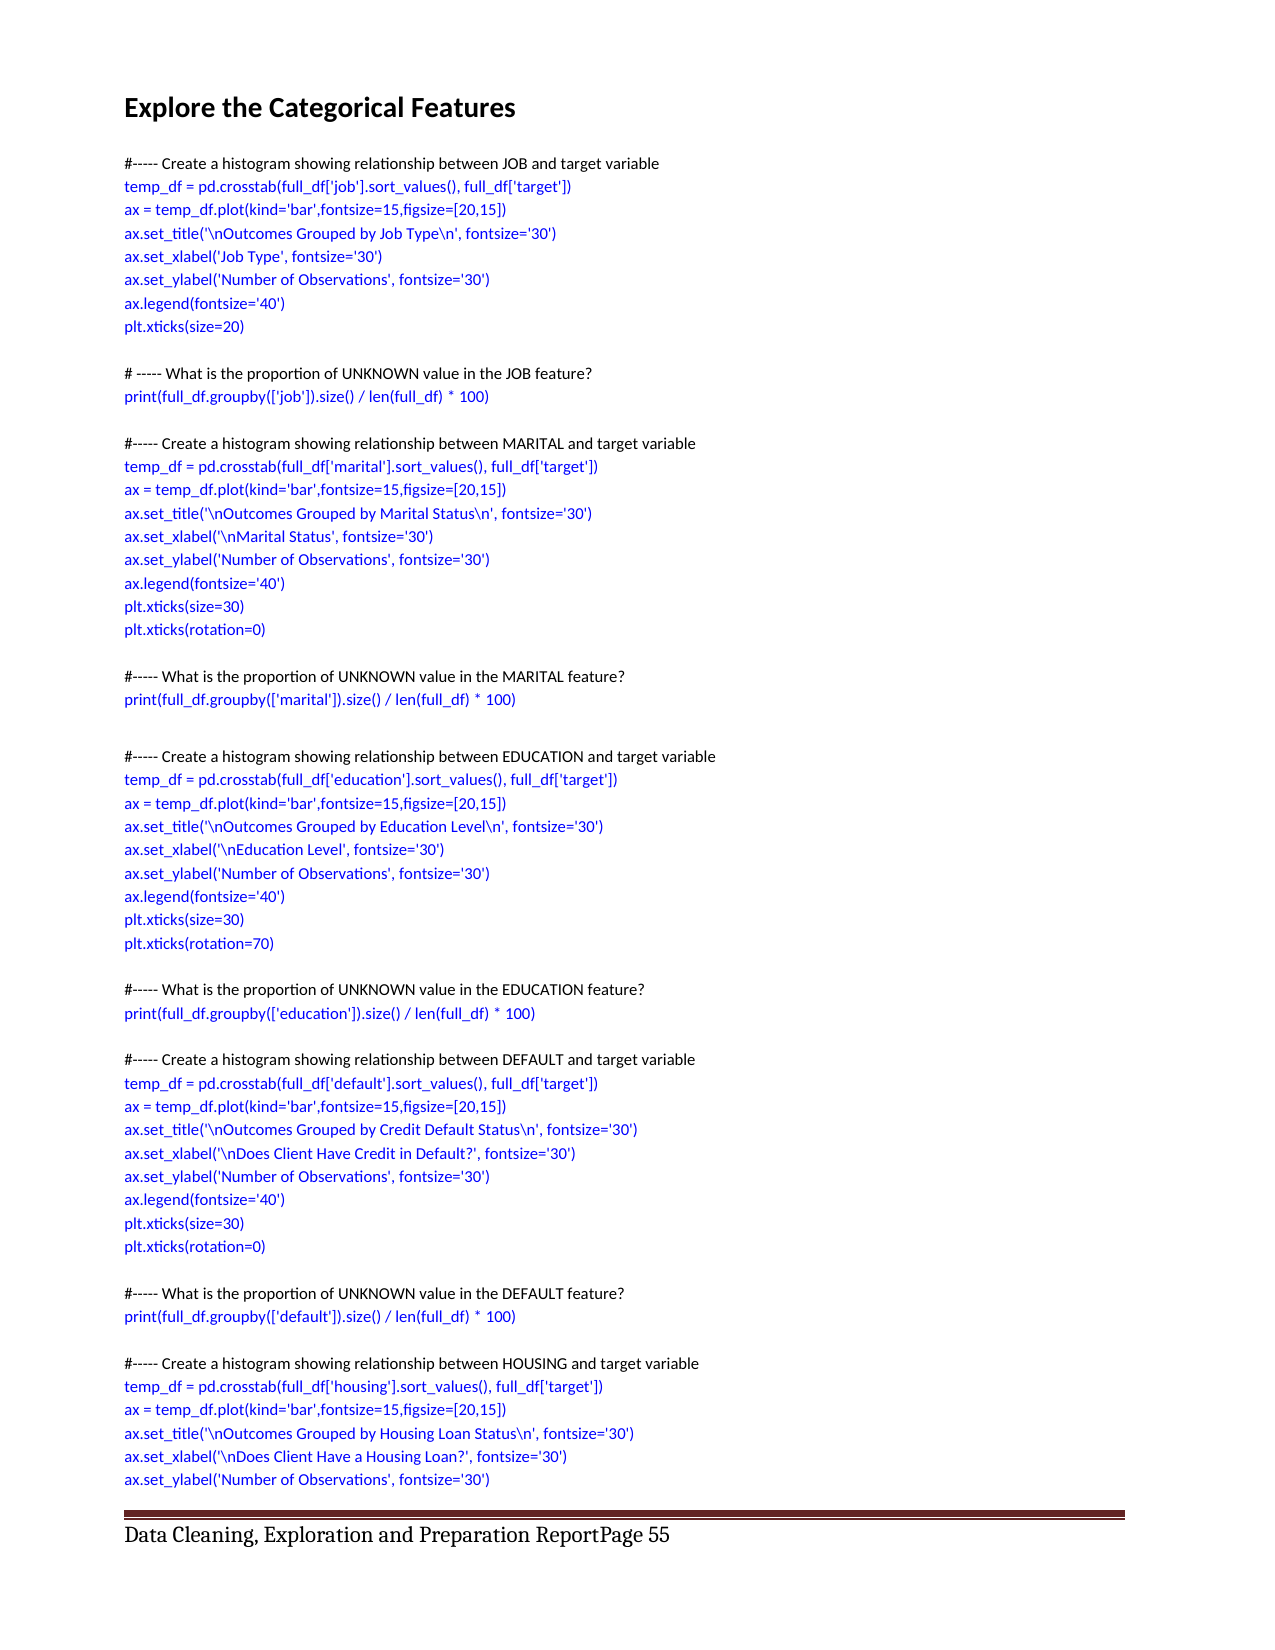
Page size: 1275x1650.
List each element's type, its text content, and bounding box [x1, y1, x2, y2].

text ax.set_title('\nOutcomes Grouped by Job Type\n', fontsize='30') [124, 223, 1125, 243]
text ax.set_xlabel('\nEducation Level', fontsize='30') [124, 839, 1125, 860]
text ax.legend(fontsize='40') [124, 573, 1125, 593]
text ax.set_xlabel('Job Type', fontsize='30') [124, 246, 1125, 267]
text ax.set_title('\nOutcomes Grouped by Credit Default Status\n', fontsize='30') [124, 1119, 1125, 1140]
text #----- Create a histogram showing relationship between DEFAULT and target variable [124, 1049, 1125, 1070]
text #----- Create a histogram showing relationship between EDUCATION and target variable [124, 746, 1125, 767]
text ax = temp_df.plot(kind='bar',fontsize=15,figsize=[20,15]) [124, 793, 1125, 813]
text Explore the Categorical Features [124, 89, 1125, 124]
text ax.legend(fontsize='40') [124, 886, 1125, 907]
text #----- What is the proportion of UNKNOWN value in the DEFAULT feature? [124, 1283, 1125, 1303]
text temp_df = pd.crosstab(full_df['marital'].sort_values(), full_df['target']) [124, 456, 1125, 477]
text temp_df = pd.crosstab(full_df['education'].sort_values(), full_df['target']) [124, 769, 1125, 790]
text ax.legend(fontsize='40') [124, 1189, 1125, 1210]
text plt.xticks(size=30) [124, 909, 1125, 930]
text temp_df = pd.crosstab(full_df['housing'].sort_values(), full_df['target']) [124, 1376, 1125, 1397]
text ax.set_xlabel('\nDoes Client Have a Housing Loan?', fontsize='30') [124, 1446, 1125, 1467]
text #----- Create a histogram showing relationship between JOB and target variable [124, 153, 1125, 173]
text ax.set_title('\nOutcomes Grouped by Housing Loan Status\n', fontsize='30') [124, 1423, 1125, 1443]
text ax.legend(fontsize='40') [124, 293, 1125, 313]
text plt.xticks(rotation=70) [124, 933, 1125, 953]
text plt.xticks(size=30) [124, 1213, 1125, 1233]
text plt.xticks(rotation=0) [124, 619, 1125, 640]
text #----- What is the proportion of UNKNOWN value in the EDUCATION feature? [124, 979, 1125, 1000]
text plt.xticks(rotation=0) [124, 1236, 1125, 1257]
text ax = temp_df.plot(kind='bar',fontsize=15,figsize=[20,15]) [124, 1399, 1125, 1420]
text ax.set_ylabel('Number of Observations', fontsize='30') [124, 549, 1125, 570]
text temp_df = pd.crosstab(full_df['default'].sort_values(), full_df['target']) [124, 1073, 1125, 1093]
text ax.set_xlabel('\nMarital Status', fontsize='30') [124, 526, 1125, 547]
text plt.xticks(size=20) [124, 316, 1125, 337]
text print(full_df.groupby(['education']).size() / len(full_df) * 100) [124, 1003, 1125, 1023]
text temp_df = pd.crosstab(full_df['job'].sort_values(), full_df['target']) [124, 176, 1125, 197]
text #----- Create a histogram showing relationship between MARITAL and target variable [124, 433, 1125, 453]
text print(full_df.groupby(['job']).size() / len(full_df) * 100) [124, 386, 1125, 407]
text print(full_df.groupby(['default']).size() / len(full_df) * 100) [124, 1306, 1125, 1327]
text print(full_df.groupby(['marital']).size() / len(full_df) * 100) [124, 689, 1125, 742]
text ax = temp_df.plot(kind='bar',fontsize=15,figsize=[20,15]) [124, 479, 1125, 500]
text plt.xticks(size=30) [124, 596, 1125, 617]
text # ----- What is the proportion of UNKNOWN value in the JOB feature? [124, 363, 1125, 383]
text ax.set_ylabel('Number of Observations', fontsize='30') [124, 269, 1125, 290]
text ax.set_title('\nOutcomes Grouped by Education Level\n', fontsize='30') [124, 816, 1125, 837]
text #----- What is the proportion of UNKNOWN value in the MARITAL feature? [124, 643, 1125, 687]
text ax.set_ylabel('Number of Observations', fontsize='30') [124, 863, 1125, 883]
text ax.set_ylabel('Number of Observations', fontsize='30') [124, 1469, 1125, 1490]
text ax = temp_df.plot(kind='bar',fontsize=15,figsize=[20,15]) [124, 1096, 1125, 1117]
text ax = temp_df.plot(kind='bar',fontsize=15,figsize=[20,15]) [124, 199, 1125, 220]
text ax.set_xlabel('\nDoes Client Have Credit in Default?', fontsize='30') [124, 1143, 1125, 1163]
text #----- Create a histogram showing relationship between HOUSING and target variable [124, 1353, 1125, 1373]
text ax.set_ylabel('Number of Observations', fontsize='30') [124, 1166, 1125, 1187]
text ax.set_title('\nOutcomes Grouped by Marital Status\n', fontsize='30') [124, 503, 1125, 523]
